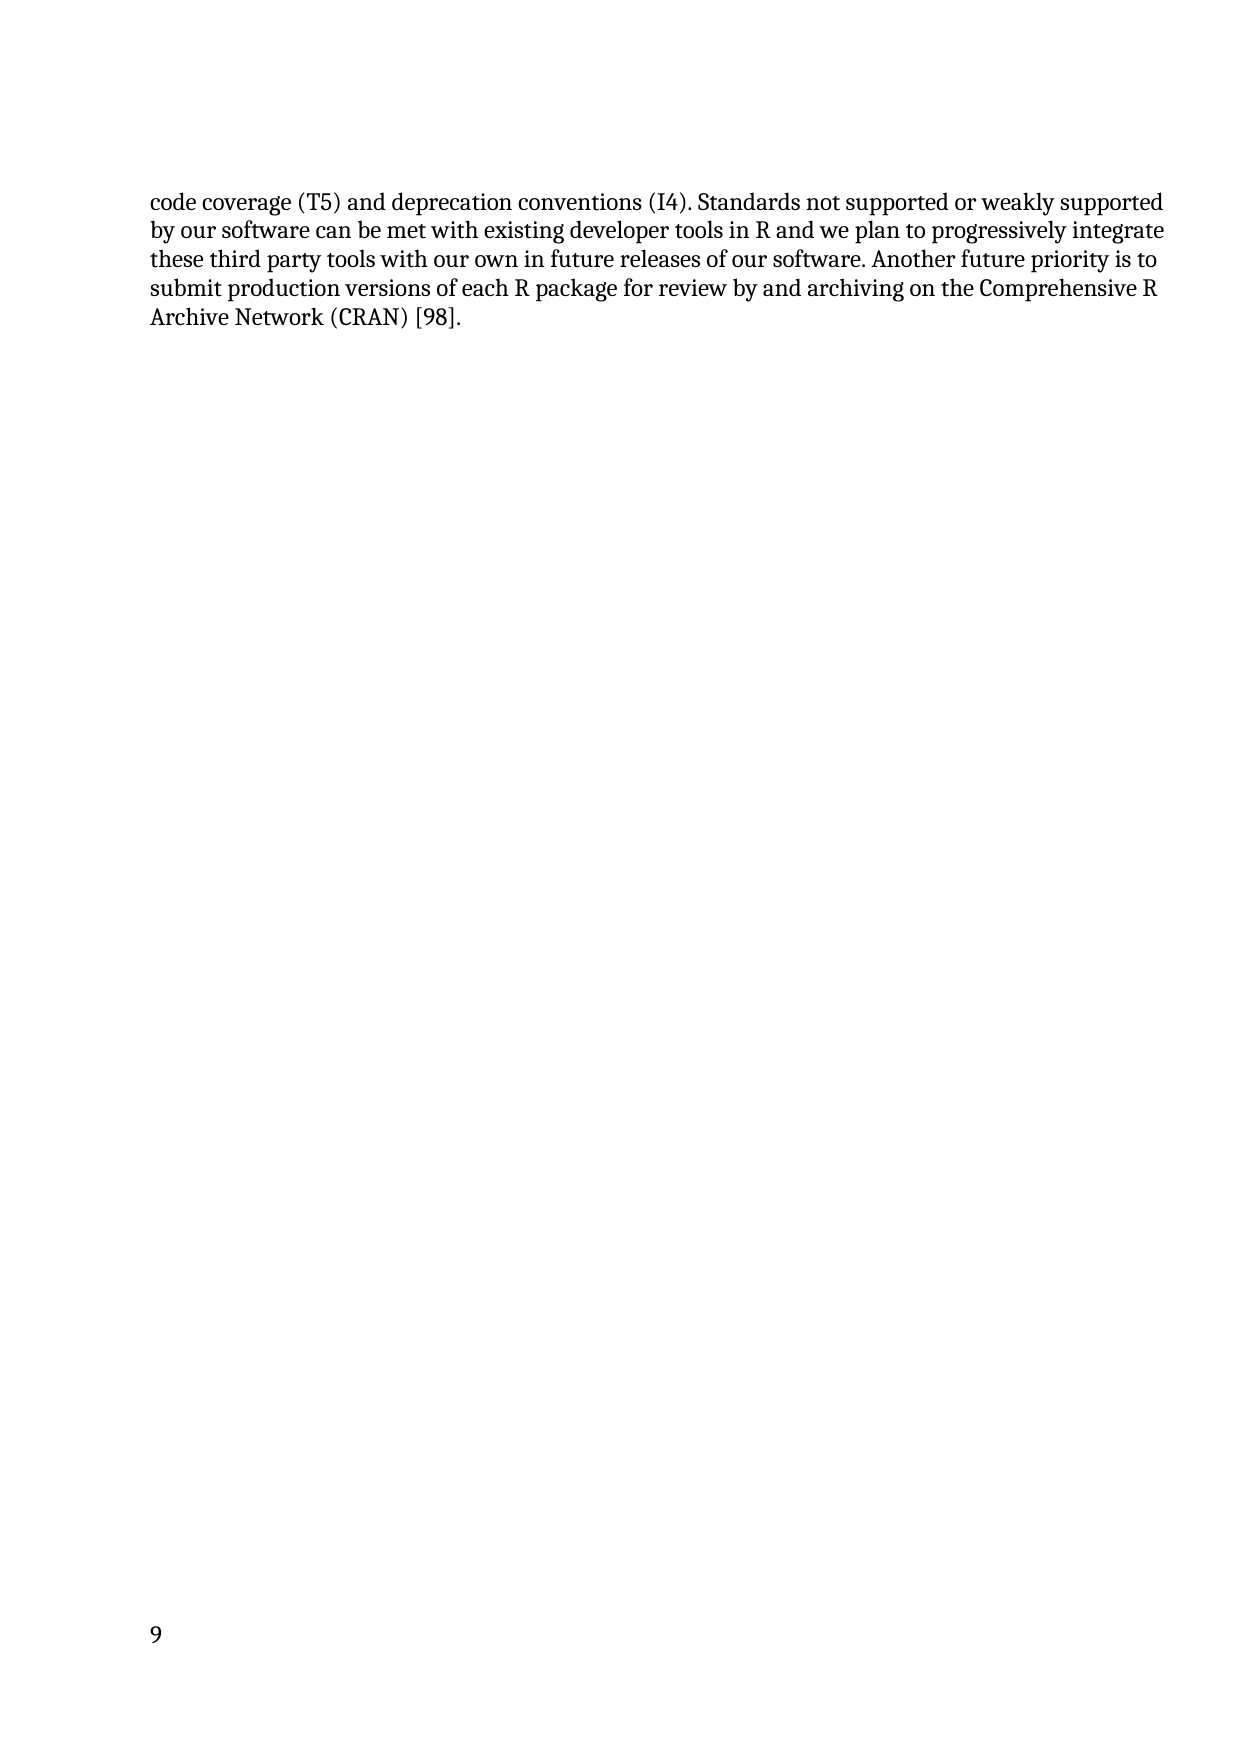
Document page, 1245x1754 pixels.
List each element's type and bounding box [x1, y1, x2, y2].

text [150, 187, 1170, 331]
